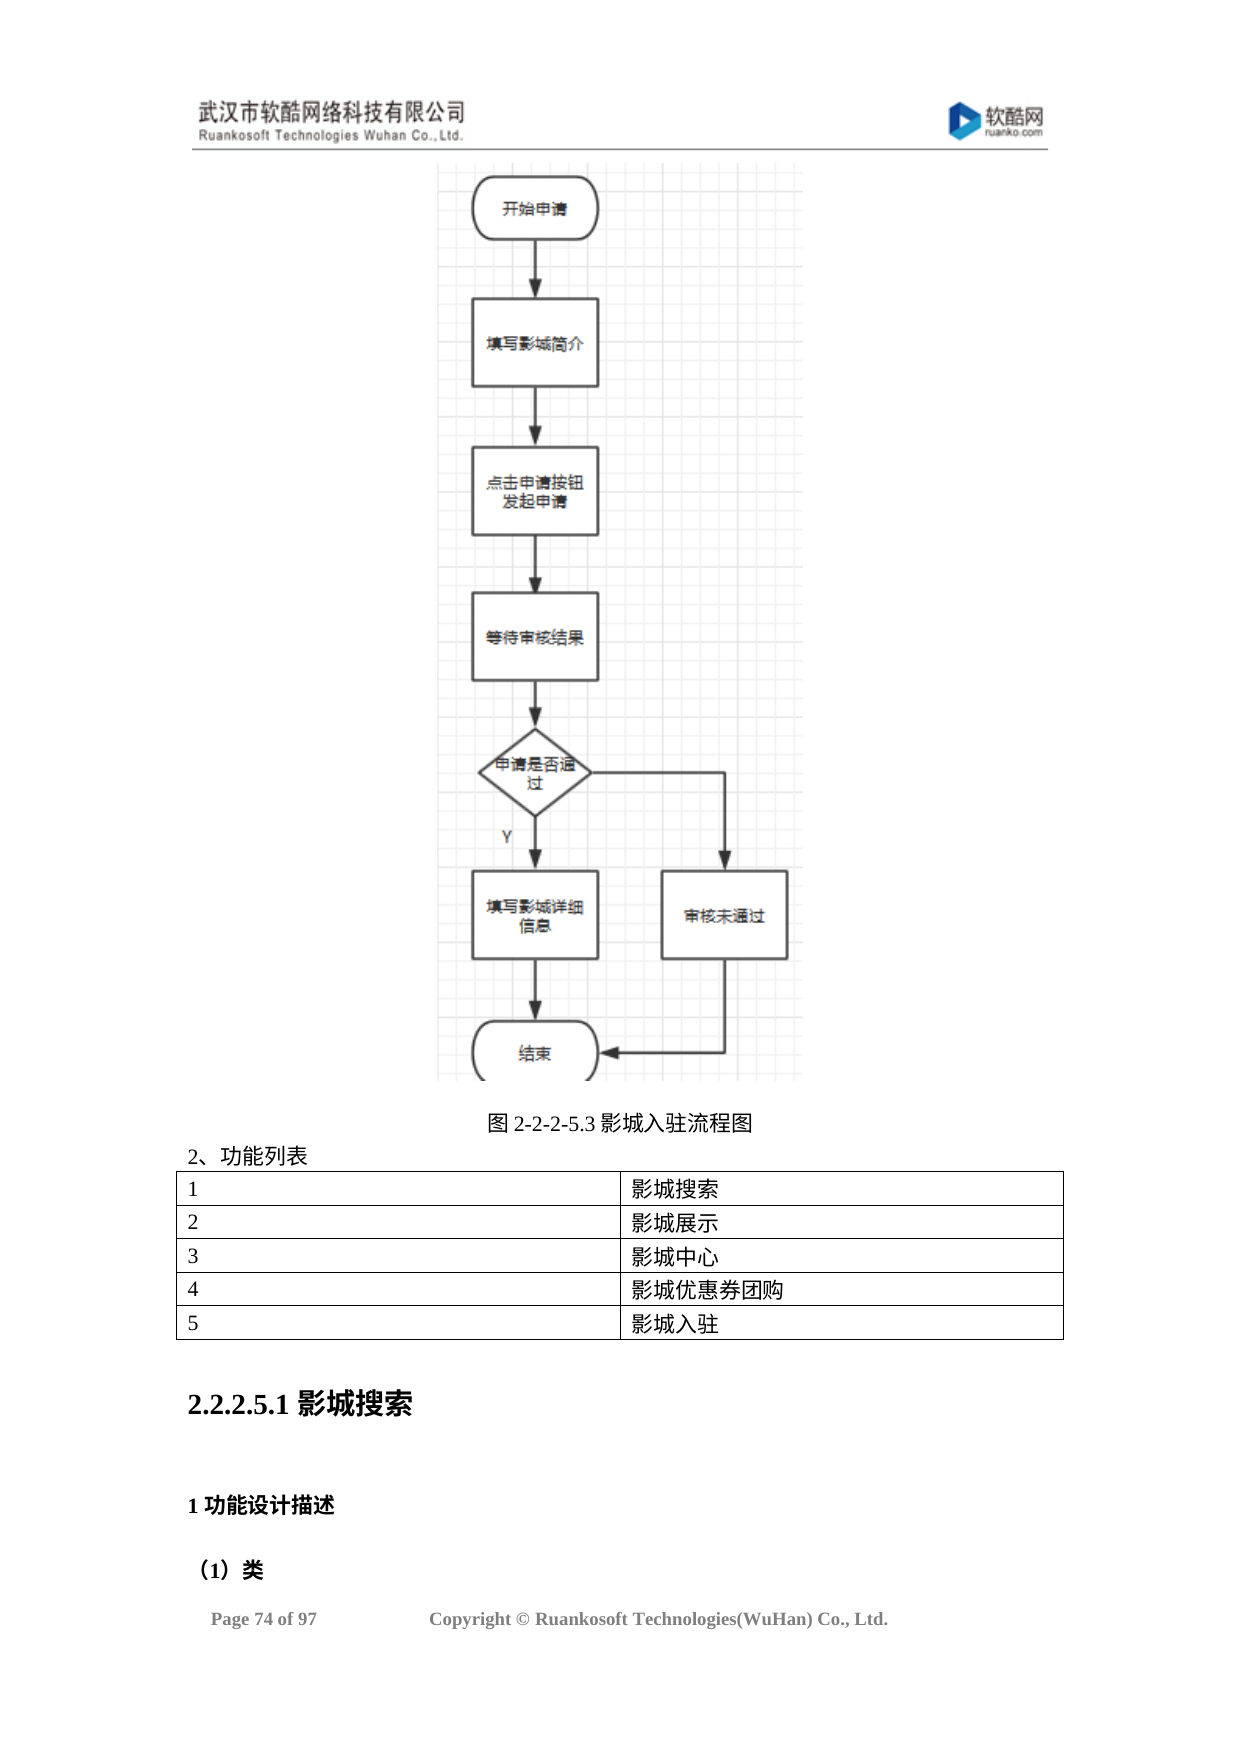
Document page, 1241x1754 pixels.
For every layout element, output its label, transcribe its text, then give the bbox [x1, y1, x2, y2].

picture [437, 163, 803, 1081]
table_cell 5 [177, 1306, 620, 1339]
table_cell 影城中心 [621, 1239, 1063, 1272]
table_header 影城搜索 [621, 1172, 1063, 1204]
table_cell 2 [177, 1206, 620, 1238]
table_cell 影城入驻 [621, 1306, 1063, 1339]
text 图2-2-2-5.3影城入驻流程图 [187, 1106, 1053, 1138]
picture [192, 88, 1049, 152]
text 1 功能设计描述 [187, 1488, 1053, 1520]
table_cell 3 [177, 1239, 620, 1272]
table_cell 4 [177, 1273, 620, 1305]
subtitle 2.2.2.5.1 影城搜索 [187, 1369, 1053, 1434]
table_cell 影城展示 [621, 1206, 1063, 1238]
text （1）类 [187, 1553, 1053, 1585]
table_cell 影城优惠券团购 [621, 1273, 1063, 1305]
table_header 1 [177, 1172, 620, 1204]
text 2、功能列表 [187, 1138, 1053, 1171]
